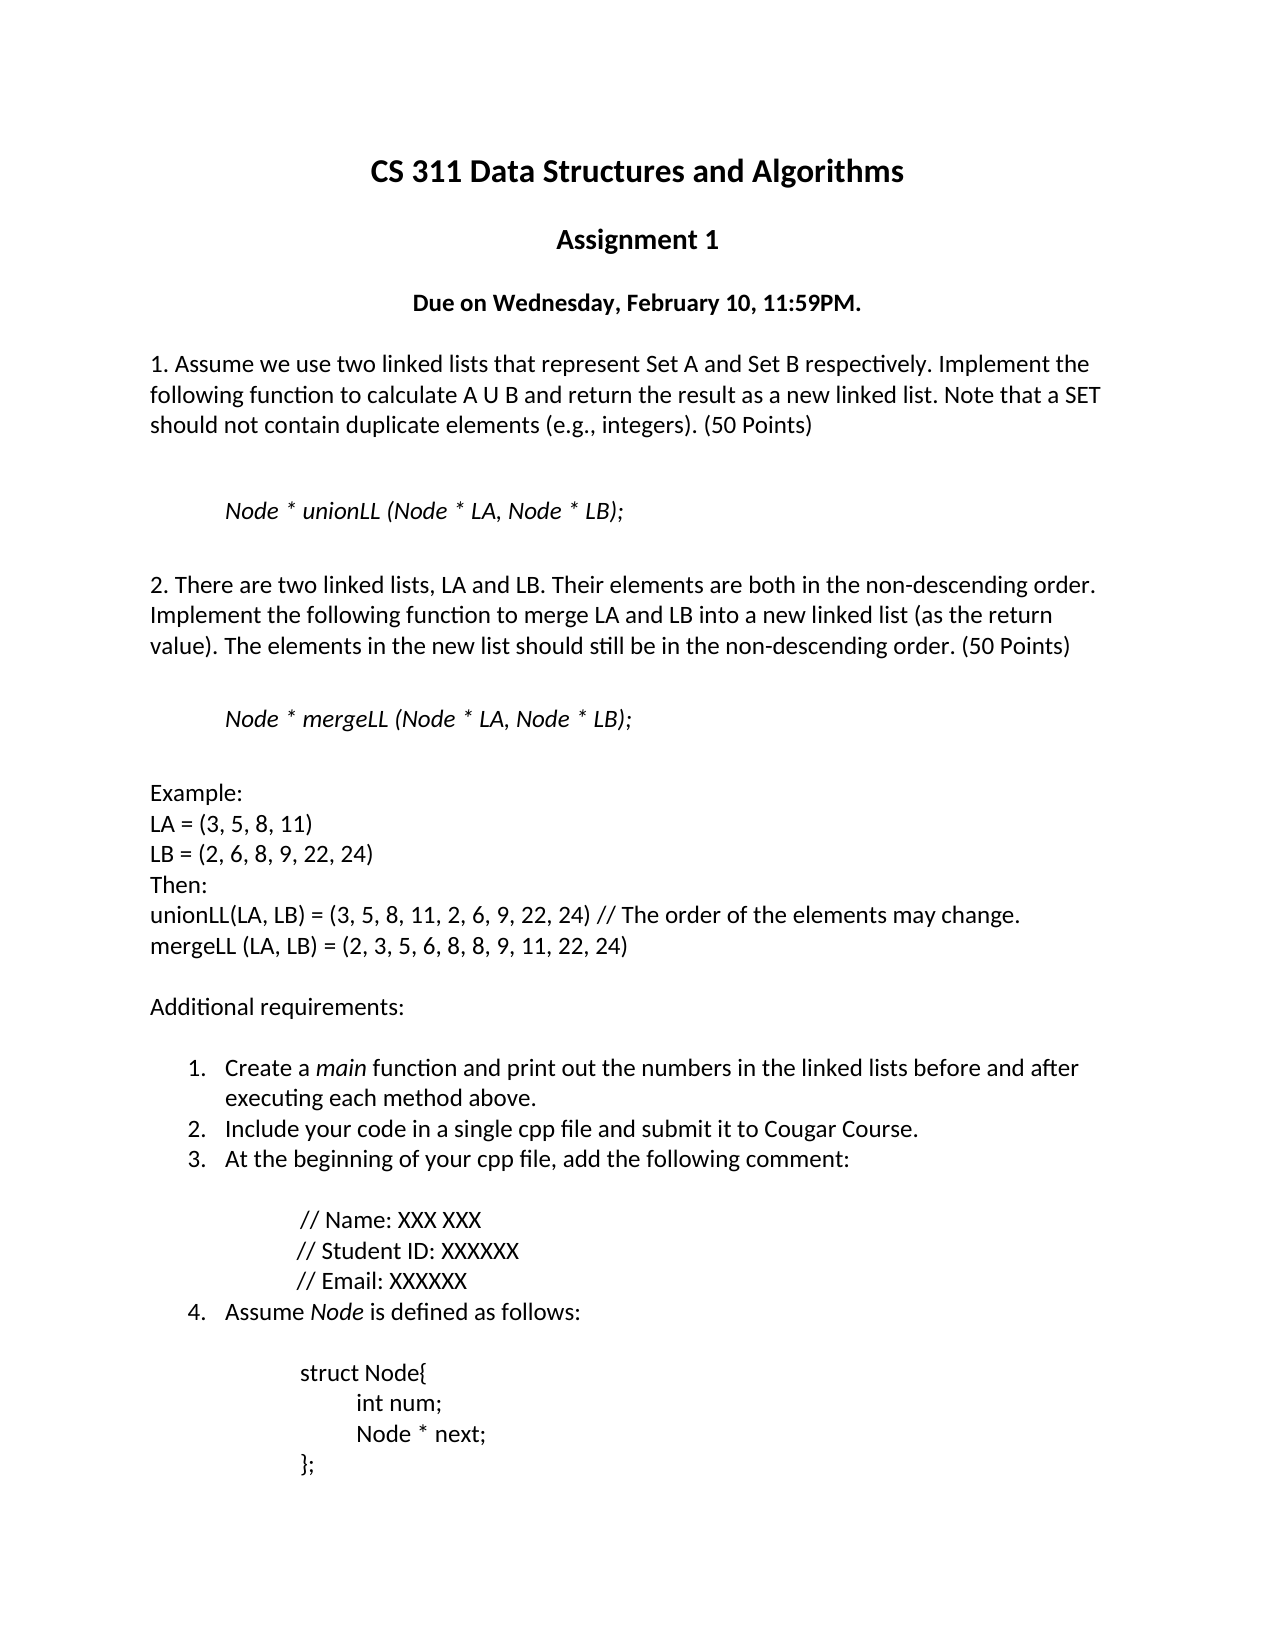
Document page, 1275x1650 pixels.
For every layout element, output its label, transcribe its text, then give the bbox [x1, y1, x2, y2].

text 1. Assume we use two linked lists that represent Set A and Set B respectively. Implement the following function to calculate A U B and return the result as a new linked list. Note that a SET should not contain duplicate elements (e.g., integers). (50 Points) [150, 348, 1125, 440]
list Assume Node is defined as follows: [187, 1296, 1125, 1327]
text Node * mergeLL (Node * LA, Node * LB); [150, 704, 1125, 734]
text LB = (2, 6, 8, 9, 22, 24) [150, 838, 1125, 869]
text Node * unionLL (Node * LA, Node * LB); [150, 496, 1125, 526]
list At the beginning of your cpp file, add the following comment: [187, 1143, 1125, 1174]
list }; [300, 1449, 1125, 1479]
text Example: [150, 777, 1125, 808]
text Assignment 1 [150, 221, 1125, 257]
text LA = (3, 5, 8, 11) [150, 808, 1125, 838]
text int num; [356, 1388, 1125, 1418]
text Due on Wednesday, February 10, 11:59PM. [150, 287, 1125, 318]
text Then: [150, 869, 1125, 899]
text 2. There are two linked lists, LA and LB. Their elements are both in the non-descending order. Implement the following function to merge LA and LB into a new linked list (as the return value). The elements in the new list should still be in the non-descending order. (50 Points) [150, 569, 1125, 661]
list Create a main function and print out the numbers in the linked lists before and after executing each method above. [187, 1052, 1125, 1113]
text Additional requirements: [150, 991, 1125, 1021]
text // Student ID: XXXXXX [262, 1235, 1125, 1266]
list Include your code in a single cpp file and submit it to Cougar Course. [187, 1113, 1125, 1143]
text mergeLL (LA, LB) = (2, 3, 5, 6, 8, 8, 9, 11, 22, 24) [150, 930, 1125, 960]
text // Email: XXXXXX [262, 1266, 1125, 1296]
list struct Node{ [300, 1357, 1125, 1388]
text unionLL(LA, LB) = (3, 5, 8, 11, 2, 6, 9, 22, 24) // The order of the elements may change. [150, 899, 1125, 930]
list // Name: XXX XXX [300, 1204, 1125, 1235]
text CS 311 Data Structures and Algorithms [150, 150, 1125, 191]
text Node * next; [356, 1418, 1125, 1449]
